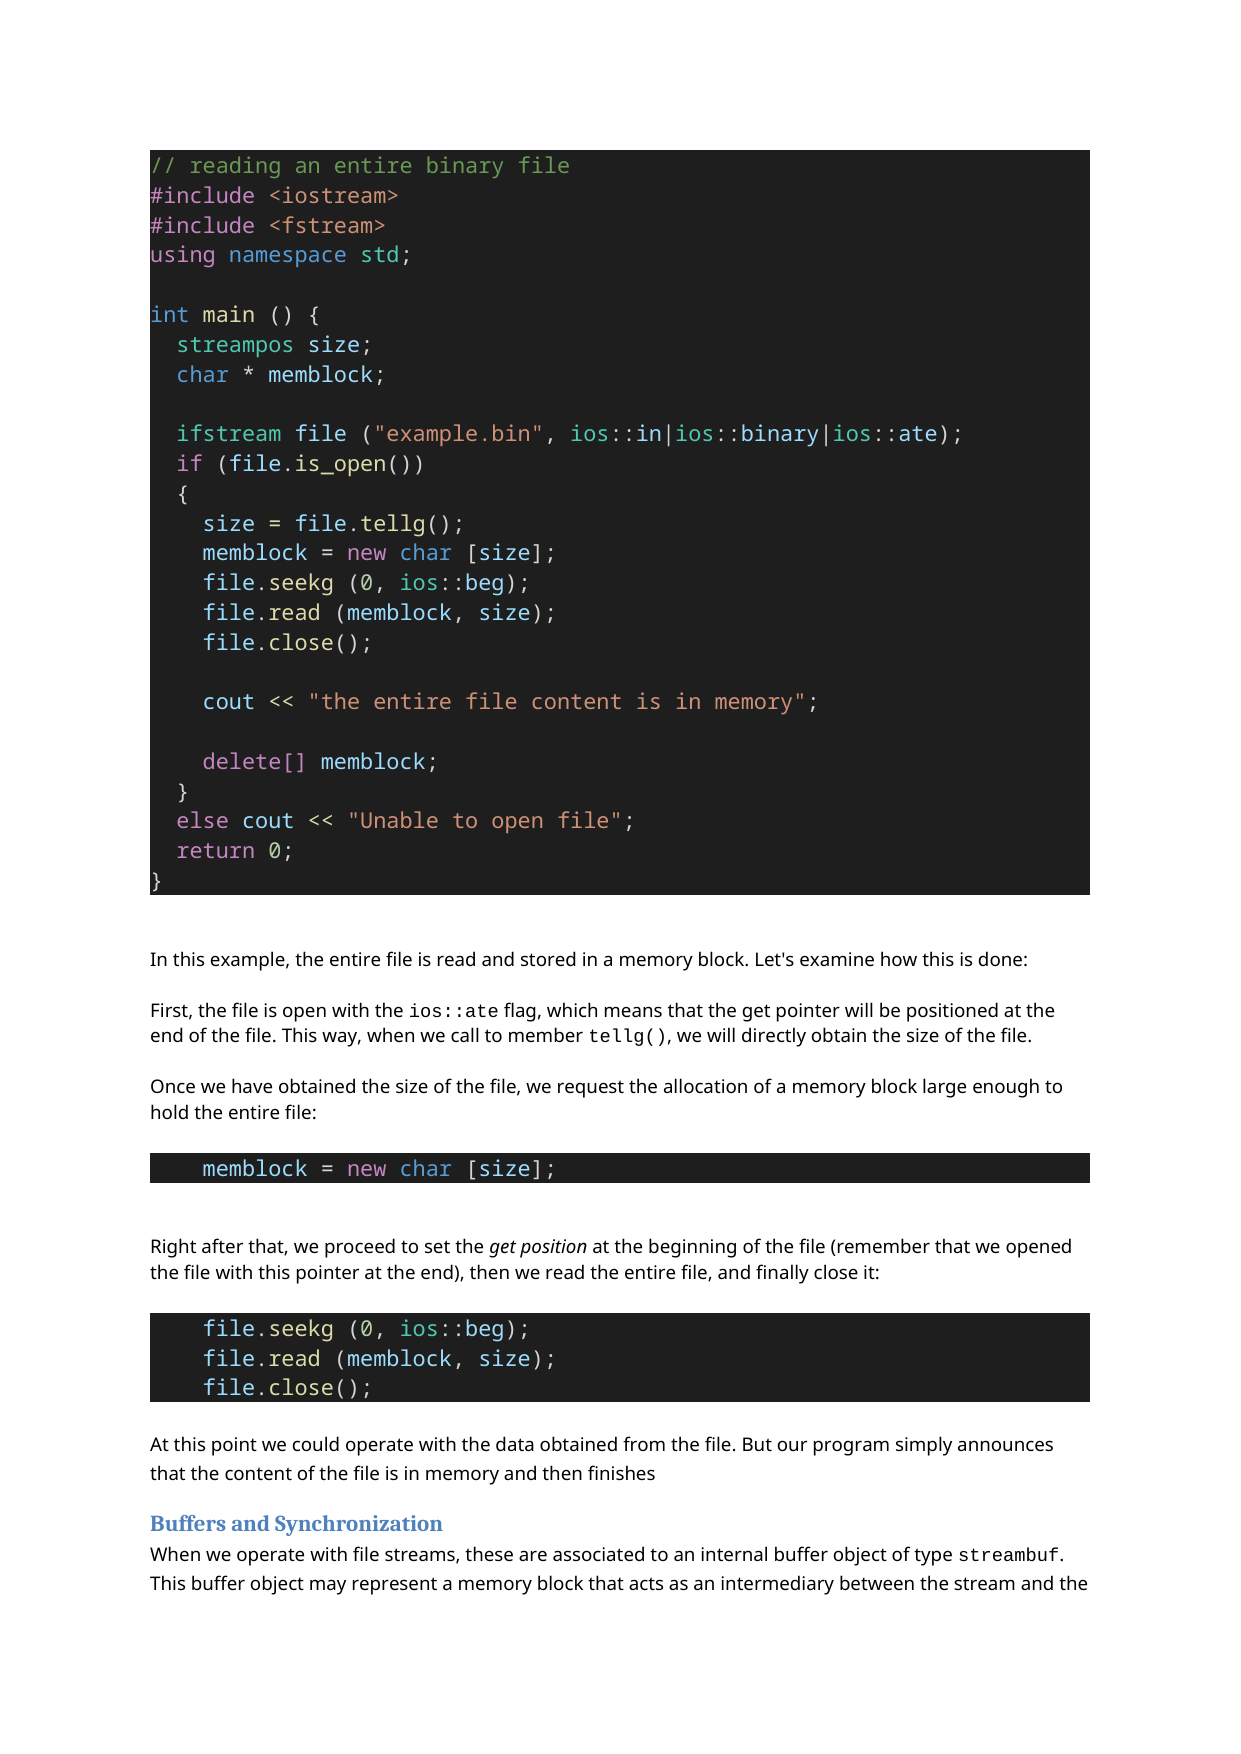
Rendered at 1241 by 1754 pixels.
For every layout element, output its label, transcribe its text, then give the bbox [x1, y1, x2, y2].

text cout << "the entire file content is in memory"; [150, 686, 1090, 716]
text size = file.tellg(); [150, 507, 1090, 537]
text file.seekg (0, ios::beg); [150, 567, 1090, 597]
text } [150, 776, 1090, 805]
text In this example, the entire file is read and stored in a memory block. Let's examine how this is done: First, the file is open with the ios::ate flag, which means that the get pointer will be positioned at the end of the file. This way, when we call to member tellg(), we will directly obtain the size of the file. Once we have obtained the size of the file, we request the allocation of a memory block large enough to hold the entire file: [150, 895, 1090, 1153]
text memblock = new char [size]; [150, 537, 1090, 567]
text At this point we could operate with the data obtained from the file. But our program simply announces that the content of the file is in memory and then finishes [150, 1402, 1090, 1486]
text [150, 1541, 1090, 1596]
text delete[] memblock; [150, 746, 1090, 776]
text int main () { [150, 299, 1090, 329]
text file.read (memblock, size); [150, 597, 1090, 627]
text file.seekg (0, ios::beg); [150, 1313, 1090, 1343]
text file.close(); [150, 627, 1090, 656]
text memblock = new char [size]; [150, 1153, 1090, 1183]
text using namespace std; [150, 239, 1090, 269]
subtitle Buffers and Synchronization [150, 1511, 1090, 1537]
text // reading an entire binary file [150, 150, 1090, 180]
text file.read (memblock, size); [150, 1343, 1090, 1372]
text else cout << "Unable to open file"; [150, 805, 1090, 835]
text file.close(); [150, 1372, 1090, 1402]
text { [150, 478, 1090, 507]
text } [150, 865, 1090, 895]
text #include <iostream> [150, 180, 1090, 209]
text return 0; [150, 835, 1090, 865]
text char * memblock; [150, 358, 1090, 388]
text streampos size; [150, 329, 1090, 358]
text if (file.is_open()) [150, 448, 1090, 478]
text ifstream file ("example.bin", ios::in|ios::binary|ios::ate); [150, 418, 1090, 448]
text Right after that, we proceed to set the get position at the beginning of the file (remember that we opened the file with this pointer at the end), then we read the entire file, and finally close it: [150, 1183, 1090, 1313]
text #include <fstream> [150, 209, 1090, 239]
